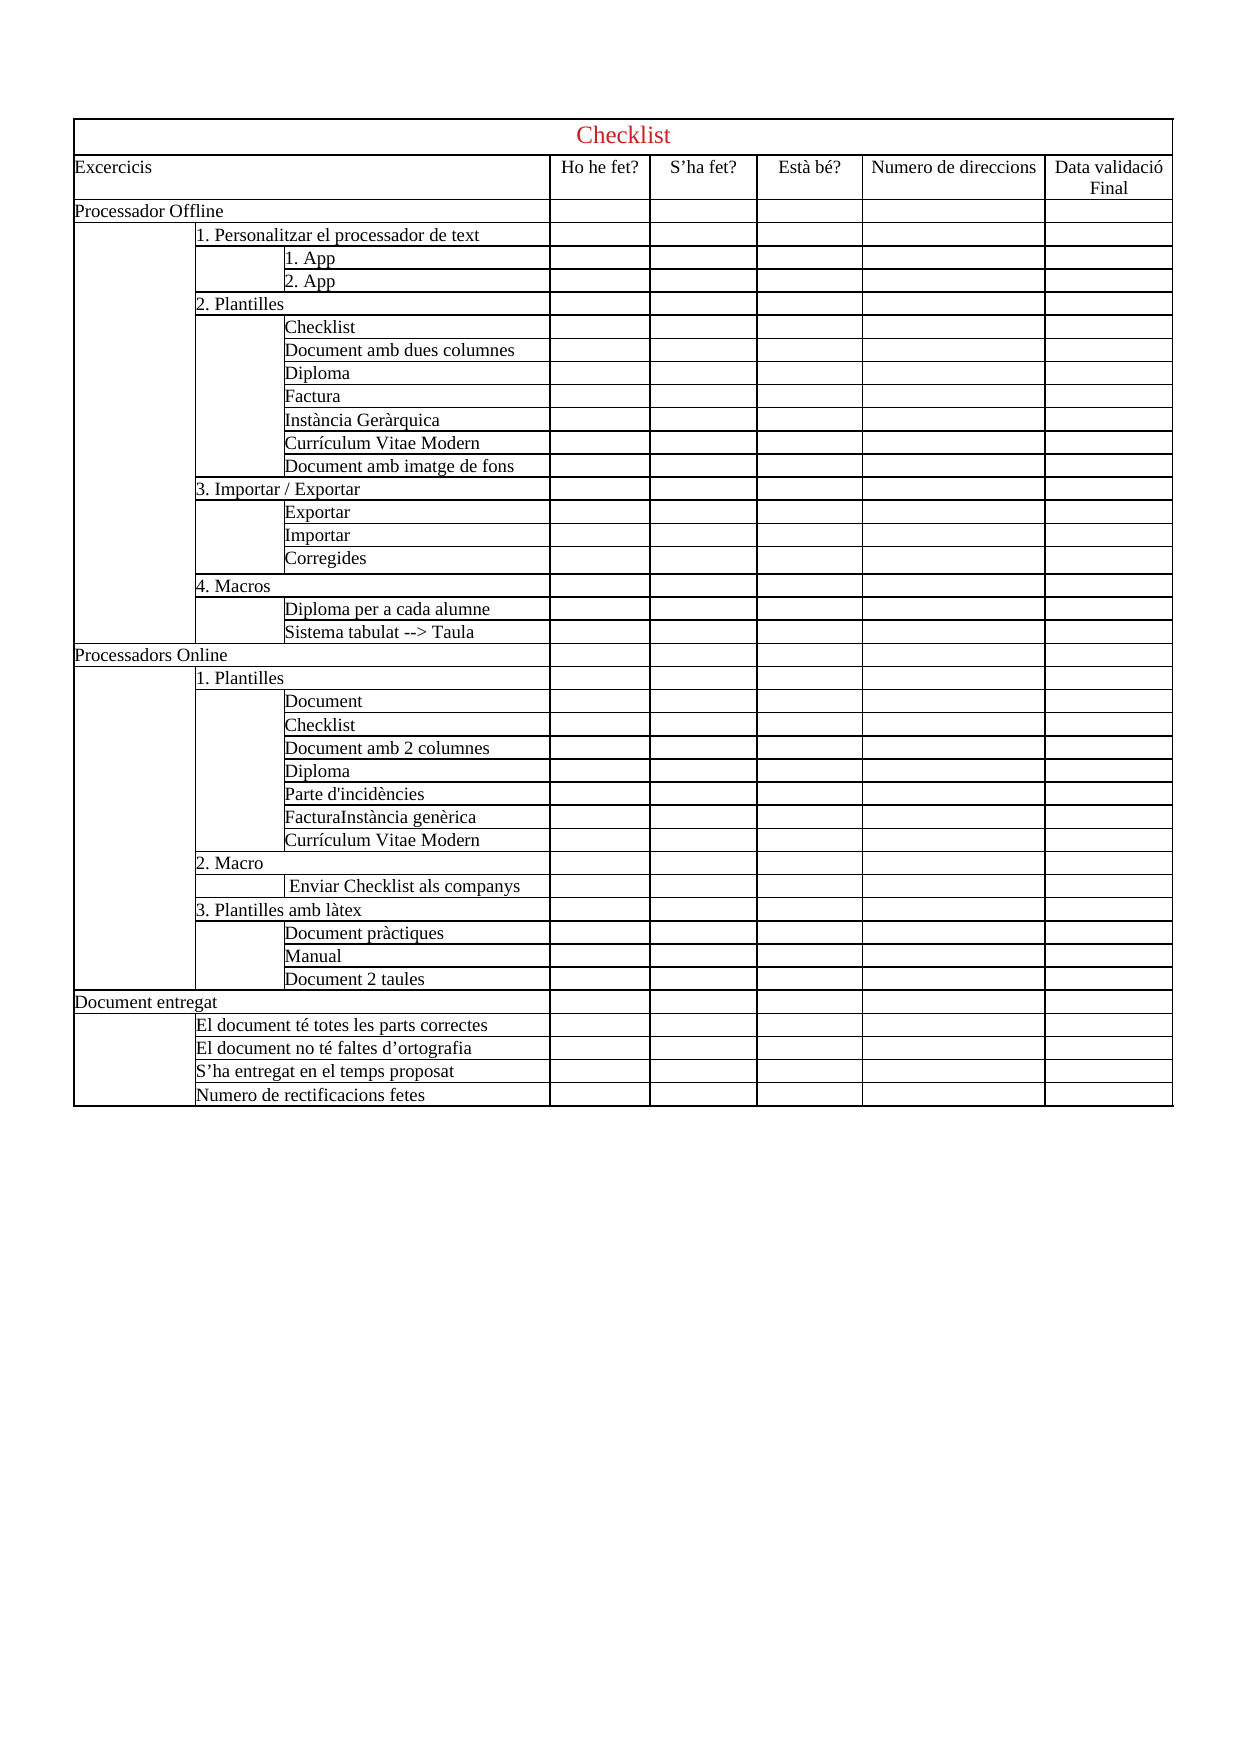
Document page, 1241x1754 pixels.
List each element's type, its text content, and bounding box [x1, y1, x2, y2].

table_cell [651, 270, 756, 291]
table_cell Diploma [285, 760, 549, 781]
table_cell [551, 667, 649, 689]
table_cell [651, 667, 756, 689]
table_cell [863, 945, 1044, 966]
table_cell [551, 270, 649, 291]
table_cell Corregides [285, 547, 549, 573]
table_cell [758, 991, 862, 1012]
table_cell [1046, 737, 1172, 758]
table_cell [551, 852, 649, 874]
table_cell [551, 898, 649, 920]
table_cell 3. Plantilles amb làtex [196, 898, 549, 920]
table_cell [1046, 644, 1172, 666]
table_cell [551, 339, 649, 361]
table_cell [863, 524, 1044, 546]
table_cell [1046, 408, 1172, 430]
table_cell [1046, 806, 1172, 827]
table_cell [758, 737, 862, 758]
table_cell [758, 829, 862, 851]
table_cell [1046, 760, 1172, 781]
table_cell [863, 667, 1044, 689]
table_cell 2. App [285, 270, 549, 291]
table_cell [651, 968, 756, 989]
table_cell Processadors Online [75, 644, 549, 666]
table_cell [758, 1060, 862, 1082]
table_cell [863, 455, 1044, 476]
table_cell Document pràctiques [285, 922, 549, 943]
table_cell [651, 875, 756, 897]
table_cell [1046, 621, 1172, 642]
table_cell [863, 1083, 1044, 1105]
table_cell [863, 270, 1044, 291]
table_cell [651, 806, 756, 827]
table_cell FacturaInstància genèrica [285, 806, 549, 827]
table_cell [651, 644, 756, 666]
table_cell [196, 922, 284, 989]
table_cell [551, 575, 649, 596]
table_cell S’ha fet? [651, 156, 756, 199]
table_cell [651, 737, 756, 758]
table_cell [651, 1060, 756, 1082]
table_cell [651, 829, 756, 851]
table_cell Document 2 taules [285, 968, 549, 989]
table_cell [196, 875, 284, 897]
table_cell [1046, 432, 1172, 453]
table_cell [758, 644, 862, 666]
table_cell Està bé? [758, 156, 862, 199]
table_cell Ho he fet? [551, 156, 649, 199]
table_cell [758, 875, 862, 897]
table_cell [551, 737, 649, 758]
table_cell [651, 293, 756, 314]
table_cell [651, 760, 756, 781]
table_cell Exportar [285, 501, 549, 522]
table_cell [758, 760, 862, 781]
table_cell [758, 385, 862, 407]
table_cell [863, 737, 1044, 758]
table_cell 1. Personalitzar el processador de text [196, 223, 549, 245]
table_cell [758, 316, 862, 337]
table_cell [551, 385, 649, 407]
table_cell [196, 690, 284, 851]
table_cell [758, 898, 862, 920]
table_cell [758, 667, 862, 689]
table_cell [863, 852, 1044, 874]
table_cell [196, 316, 284, 476]
table_cell [1046, 247, 1172, 268]
table_cell [863, 339, 1044, 361]
table_cell [863, 991, 1044, 1012]
table_cell [863, 478, 1044, 499]
table_cell [551, 501, 649, 522]
table_cell [1046, 316, 1172, 337]
table_cell [1046, 1014, 1172, 1036]
table_cell Processador Offline [75, 200, 549, 222]
table_cell [863, 247, 1044, 268]
table_cell [1046, 362, 1172, 384]
table_cell [1046, 1060, 1172, 1082]
table_cell [1046, 783, 1172, 804]
table_cell [551, 806, 649, 827]
table_cell [1046, 547, 1172, 573]
table_cell [863, 316, 1044, 337]
table_cell Currículum Vitae Modern [285, 432, 549, 453]
table_cell [196, 501, 284, 573]
table_cell [758, 598, 862, 619]
table_cell [863, 783, 1044, 804]
table_cell 1. Plantilles [196, 667, 549, 689]
table_cell [863, 690, 1044, 712]
table_cell [758, 852, 862, 874]
table_cell [758, 1037, 862, 1059]
table_cell [551, 1037, 649, 1059]
table_cell [758, 713, 862, 735]
table_cell [863, 1037, 1044, 1059]
table_cell [551, 621, 649, 642]
table_cell Numero de rectificacions fetes [196, 1083, 549, 1105]
table_cell [758, 478, 862, 499]
table_cell [1046, 339, 1172, 361]
table_cell [651, 478, 756, 499]
table_cell [551, 598, 649, 619]
table_cell [651, 316, 756, 337]
table_cell [651, 547, 756, 573]
table_cell [758, 362, 862, 384]
table_cell [758, 247, 862, 268]
table_cell [651, 690, 756, 712]
table_cell [651, 200, 756, 222]
table_cell [75, 667, 195, 989]
table_cell [551, 362, 649, 384]
table_cell [863, 293, 1044, 314]
table_cell [196, 247, 284, 291]
table_cell [551, 829, 649, 851]
table_cell [651, 783, 756, 804]
table_cell [551, 223, 649, 245]
table_cell [551, 760, 649, 781]
table_cell [863, 621, 1044, 642]
table_cell [1046, 293, 1172, 314]
table_cell [758, 408, 862, 430]
table_cell [758, 524, 862, 546]
table_cell [196, 598, 284, 642]
table_cell [1046, 1083, 1172, 1105]
table_cell [758, 223, 862, 245]
table_cell Checklist [285, 316, 549, 337]
table_cell El document té totes les parts correctes [196, 1014, 549, 1036]
table_cell [551, 644, 649, 666]
table_cell [651, 575, 756, 596]
table_cell [863, 829, 1044, 851]
table_cell [1046, 501, 1172, 522]
table_cell [1046, 270, 1172, 291]
table_cell [1046, 223, 1172, 245]
table_cell [863, 644, 1044, 666]
table_cell [651, 362, 756, 384]
table_cell [758, 968, 862, 989]
table_cell El document no té faltes d’ortografia [196, 1037, 549, 1059]
table_cell [551, 316, 649, 337]
table_cell Data validació Final [1046, 156, 1172, 199]
table_cell [1046, 898, 1172, 920]
table_cell [551, 1060, 649, 1082]
table_cell [651, 598, 756, 619]
table_cell [551, 247, 649, 268]
table_cell [1046, 478, 1172, 499]
table_cell [651, 385, 756, 407]
table_cell [1046, 713, 1172, 735]
table_cell [758, 455, 862, 476]
table_cell [551, 991, 649, 1012]
table_cell [651, 432, 756, 453]
table_cell [551, 713, 649, 735]
table_cell Document amb 2 columnes [285, 737, 549, 758]
table_cell [1046, 1037, 1172, 1059]
table_cell [551, 968, 649, 989]
table_cell [551, 690, 649, 712]
table_cell [758, 690, 862, 712]
table_cell [1046, 945, 1172, 966]
table_cell [75, 1014, 195, 1105]
table_cell Numero de direccions [863, 156, 1044, 199]
table_cell Document [285, 690, 549, 712]
table_cell [1046, 575, 1172, 596]
table_cell Excercicis [75, 156, 549, 199]
table_cell [1046, 667, 1172, 689]
table_cell [551, 783, 649, 804]
table_cell [1046, 524, 1172, 546]
table_cell Parte d'incidències [285, 783, 549, 804]
table_cell Instància Geràrquica [285, 408, 549, 430]
table_cell [651, 621, 756, 642]
table_cell [551, 547, 649, 573]
table_cell [651, 524, 756, 546]
table_cell [651, 339, 756, 361]
table_cell Diploma [285, 362, 549, 384]
table_cell [863, 408, 1044, 430]
table_cell [551, 1014, 649, 1036]
table_cell [651, 945, 756, 966]
table_cell [1046, 968, 1172, 989]
table_cell [551, 408, 649, 430]
table_cell [651, 1014, 756, 1036]
table_cell [1046, 455, 1172, 476]
table_cell [75, 223, 195, 642]
table_cell [863, 501, 1044, 522]
table_cell [758, 783, 862, 804]
table_cell [863, 806, 1044, 827]
table_cell [551, 875, 649, 897]
table_cell [758, 200, 862, 222]
table_cell [863, 1014, 1044, 1036]
table_cell [551, 455, 649, 476]
table_cell [863, 875, 1044, 897]
table_cell [551, 200, 649, 222]
table_cell [863, 898, 1044, 920]
table_cell [1046, 829, 1172, 851]
table_cell [551, 432, 649, 453]
table_cell [651, 223, 756, 245]
table_cell Checklist [285, 713, 549, 735]
table_cell [758, 501, 862, 522]
table_cell [1046, 200, 1172, 222]
table_cell [863, 713, 1044, 735]
table_cell [758, 806, 862, 827]
table_cell Sistema tabulat --> Taula [285, 621, 549, 642]
table_cell [863, 223, 1044, 245]
table_cell [551, 922, 649, 943]
table_cell 2. Plantilles [196, 293, 549, 314]
table_cell [651, 247, 756, 268]
table_cell [651, 501, 756, 522]
table_cell [863, 385, 1044, 407]
table_cell [758, 1014, 862, 1036]
table_cell Enviar Checklist als companys [285, 875, 549, 897]
table_cell [1046, 991, 1172, 1012]
table_cell [551, 524, 649, 546]
table_cell [651, 408, 756, 430]
table_cell [758, 575, 862, 596]
table_cell Importar [285, 524, 549, 546]
table_cell [551, 293, 649, 314]
table_cell 2. Macro [196, 852, 549, 874]
table_cell [758, 293, 862, 314]
table_cell [1046, 922, 1172, 943]
table_cell [758, 547, 862, 573]
table_cell [863, 362, 1044, 384]
table_cell [651, 713, 756, 735]
table_cell Document entregat [75, 991, 549, 1012]
table_cell [758, 270, 862, 291]
table_cell [551, 478, 649, 499]
table_cell [758, 432, 862, 453]
table_cell [863, 922, 1044, 943]
table_cell 4. Macros [196, 575, 549, 596]
table_cell [651, 852, 756, 874]
table_cell [651, 1037, 756, 1059]
table_cell [651, 898, 756, 920]
table_cell [651, 991, 756, 1012]
table_cell 3. Importar / Exportar [196, 478, 549, 499]
table_cell [551, 945, 649, 966]
table_cell Document amb imatge de fons [285, 455, 549, 476]
table_cell [758, 339, 862, 361]
table_cell Diploma per a cada alumne [285, 598, 549, 619]
table_cell [1046, 690, 1172, 712]
table_cell Document amb dues columnes [285, 339, 549, 361]
table_cell S’ha entregat en el temps proposat [196, 1060, 549, 1082]
table_cell [758, 621, 862, 642]
table_cell [863, 547, 1044, 573]
table_cell [651, 922, 756, 943]
table_header Checklist [75, 120, 1172, 154]
table_cell Manual [285, 945, 549, 966]
table_cell [758, 922, 862, 943]
table_cell [1046, 852, 1172, 874]
table_cell [863, 1060, 1044, 1082]
table_cell 1. App [285, 247, 549, 268]
table_cell [1046, 875, 1172, 897]
table_cell Currículum Vitae Modern [285, 829, 549, 851]
table_cell [863, 760, 1044, 781]
table_cell Factura [285, 385, 549, 407]
table_cell [651, 1083, 756, 1105]
table_cell [758, 1083, 862, 1105]
table_cell [1046, 385, 1172, 407]
table_cell [651, 455, 756, 476]
table_cell [863, 598, 1044, 619]
table_cell [551, 1083, 649, 1105]
table_cell [863, 575, 1044, 596]
table_cell [1046, 598, 1172, 619]
table_cell [863, 432, 1044, 453]
table_cell [863, 200, 1044, 222]
table_cell [758, 945, 862, 966]
table_cell [863, 968, 1044, 989]
